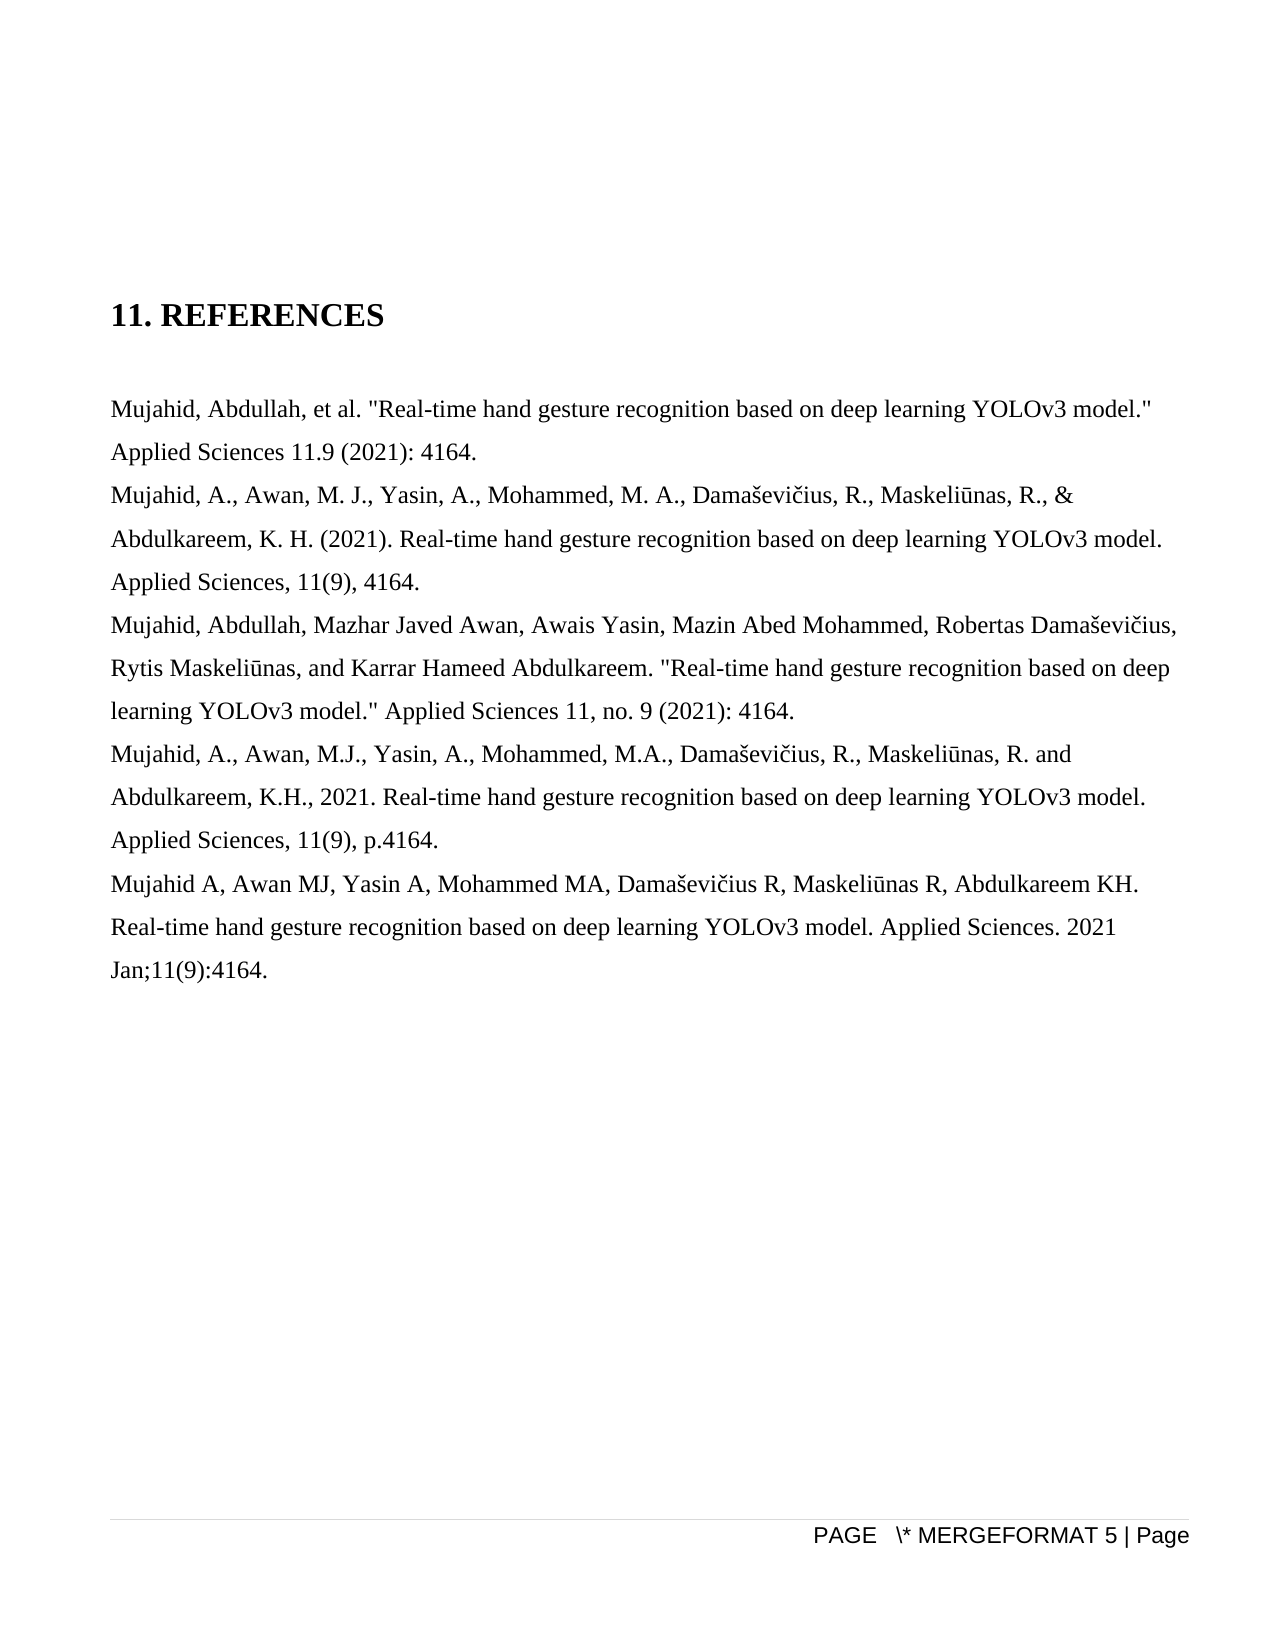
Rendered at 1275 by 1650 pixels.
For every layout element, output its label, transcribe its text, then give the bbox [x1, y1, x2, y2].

text Mujahid, Abdullah, et al. "Real-time hand gesture recognition based on deep learning YOLOv3 model." Applied Sciences 11.9 (2021): 4164. [110, 394, 1189, 466]
text Mujahid, Abdullah, Mazhar Javed Awan, Awais Yasin, Mazin Abed Mohammed, Robertas Damaševičius, Rytis Maskeliūnas, and Karrar Hameed Abdulkareem. "Real-time hand gesture recognition based on deep learning YOLOv3 model." Applied Sciences 11, no. 9 (2021): 4164. [110, 610, 1189, 725]
text Mujahid A, Awan MJ, Yasin A, Mohammed MA, Damaševičius R, Maskeliūnas R, Abdulkareem KH. Real-time hand gesture recognition based on deep learning YOLOv3 model. Applied Sciences. 2021 Jan;11(9):4164. [110, 869, 1189, 984]
text 11. REFERENCES [110, 295, 1189, 333]
text Mujahid, A., Awan, M.J., Yasin, A., Mohammed, M.A., Damaševičius, R., Maskeliūnas, R. and Abdulkareem, K.H., 2021. Real-time hand gesture recognition based on deep learning YOLOv3 model. Applied Sciences, 11(9), p.4164. [110, 739, 1189, 854]
text Mujahid, A., Awan, M. J., Yasin, A., Mohammed, M. A., Damaševičius, R., Maskeliūnas, R., & Abdulkareem, K. H. (2021). Real-time hand gesture recognition based on deep learning YOLOv3 model. Applied Sciences, 11(9), 4164. [110, 481, 1189, 596]
